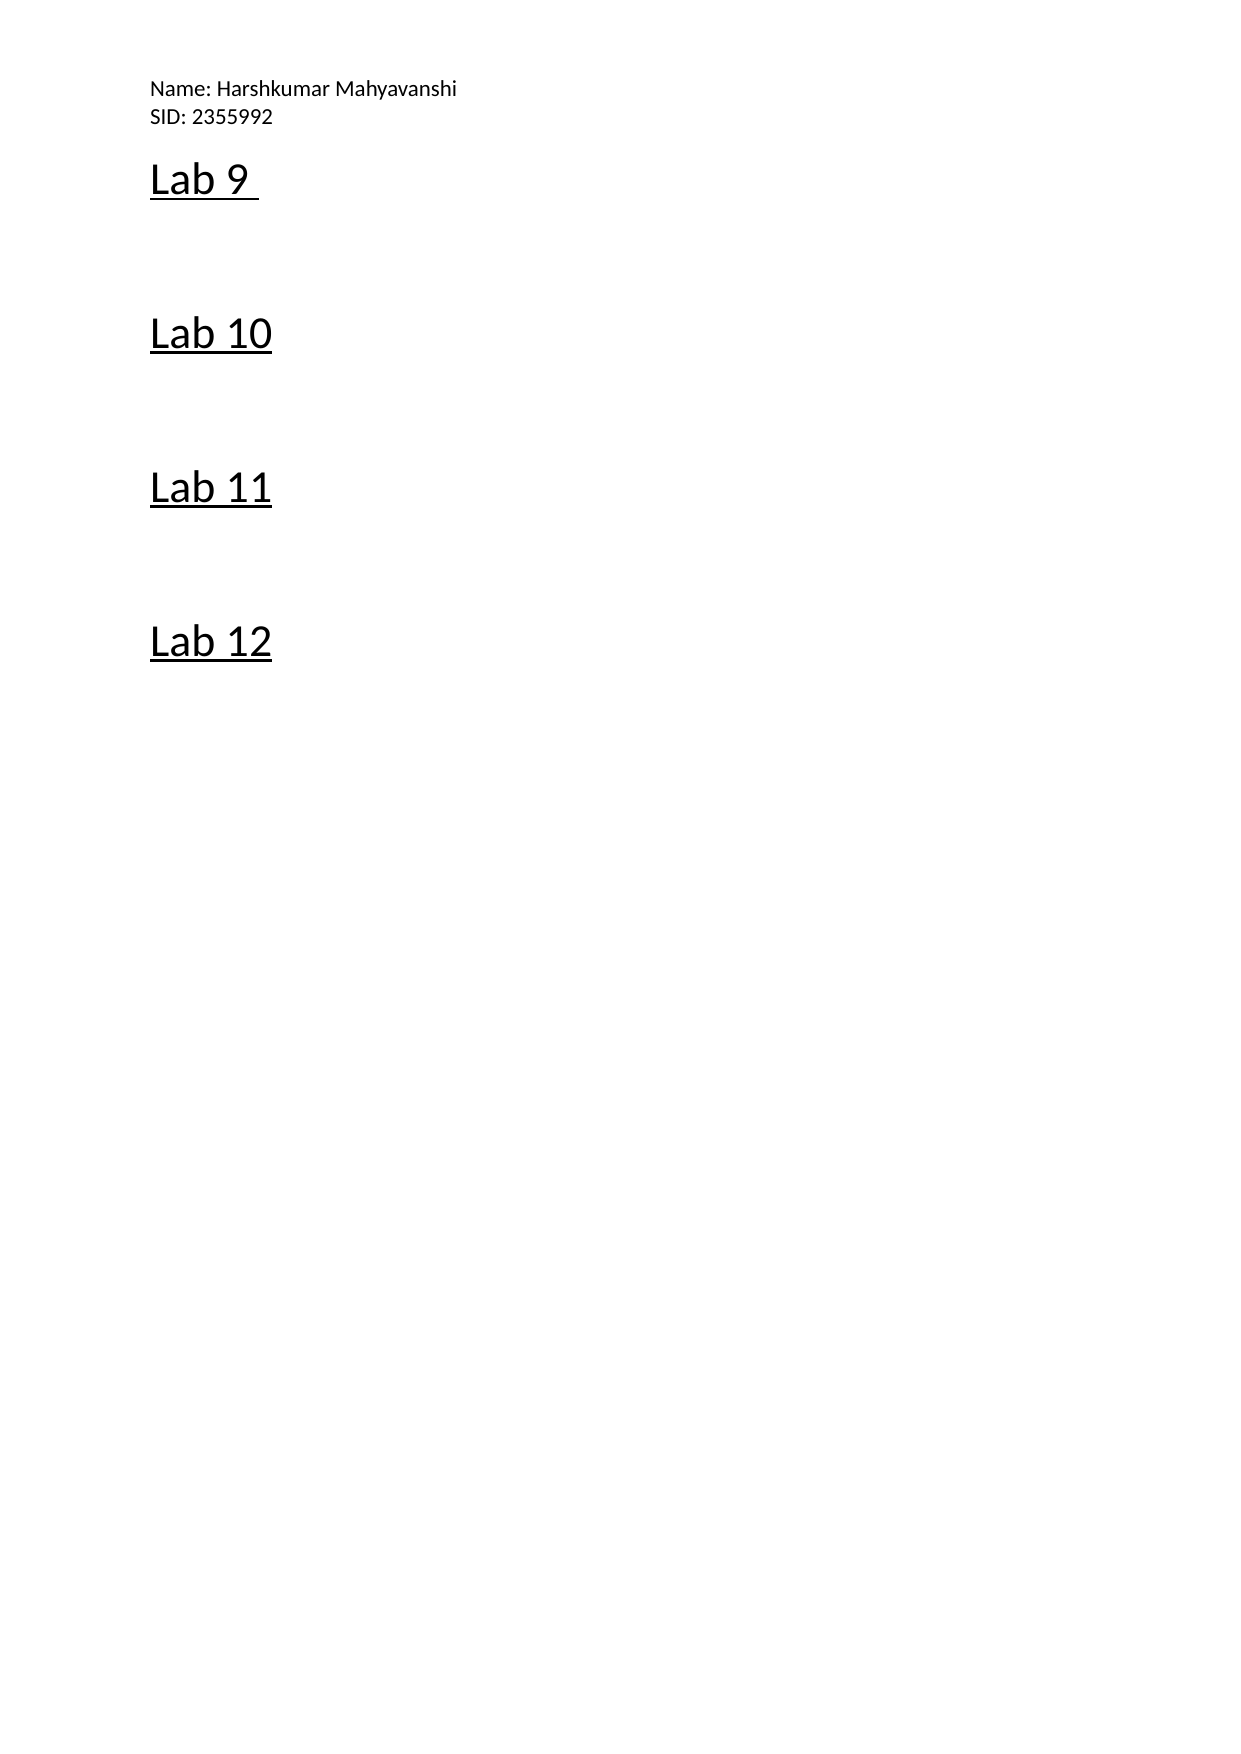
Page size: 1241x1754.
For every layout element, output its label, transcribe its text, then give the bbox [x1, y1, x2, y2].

text Lab 10 [150, 304, 1090, 360]
text Lab 12 [150, 612, 1090, 668]
text Lab 9 [150, 150, 1090, 206]
text Lab 11 [150, 458, 1090, 514]
